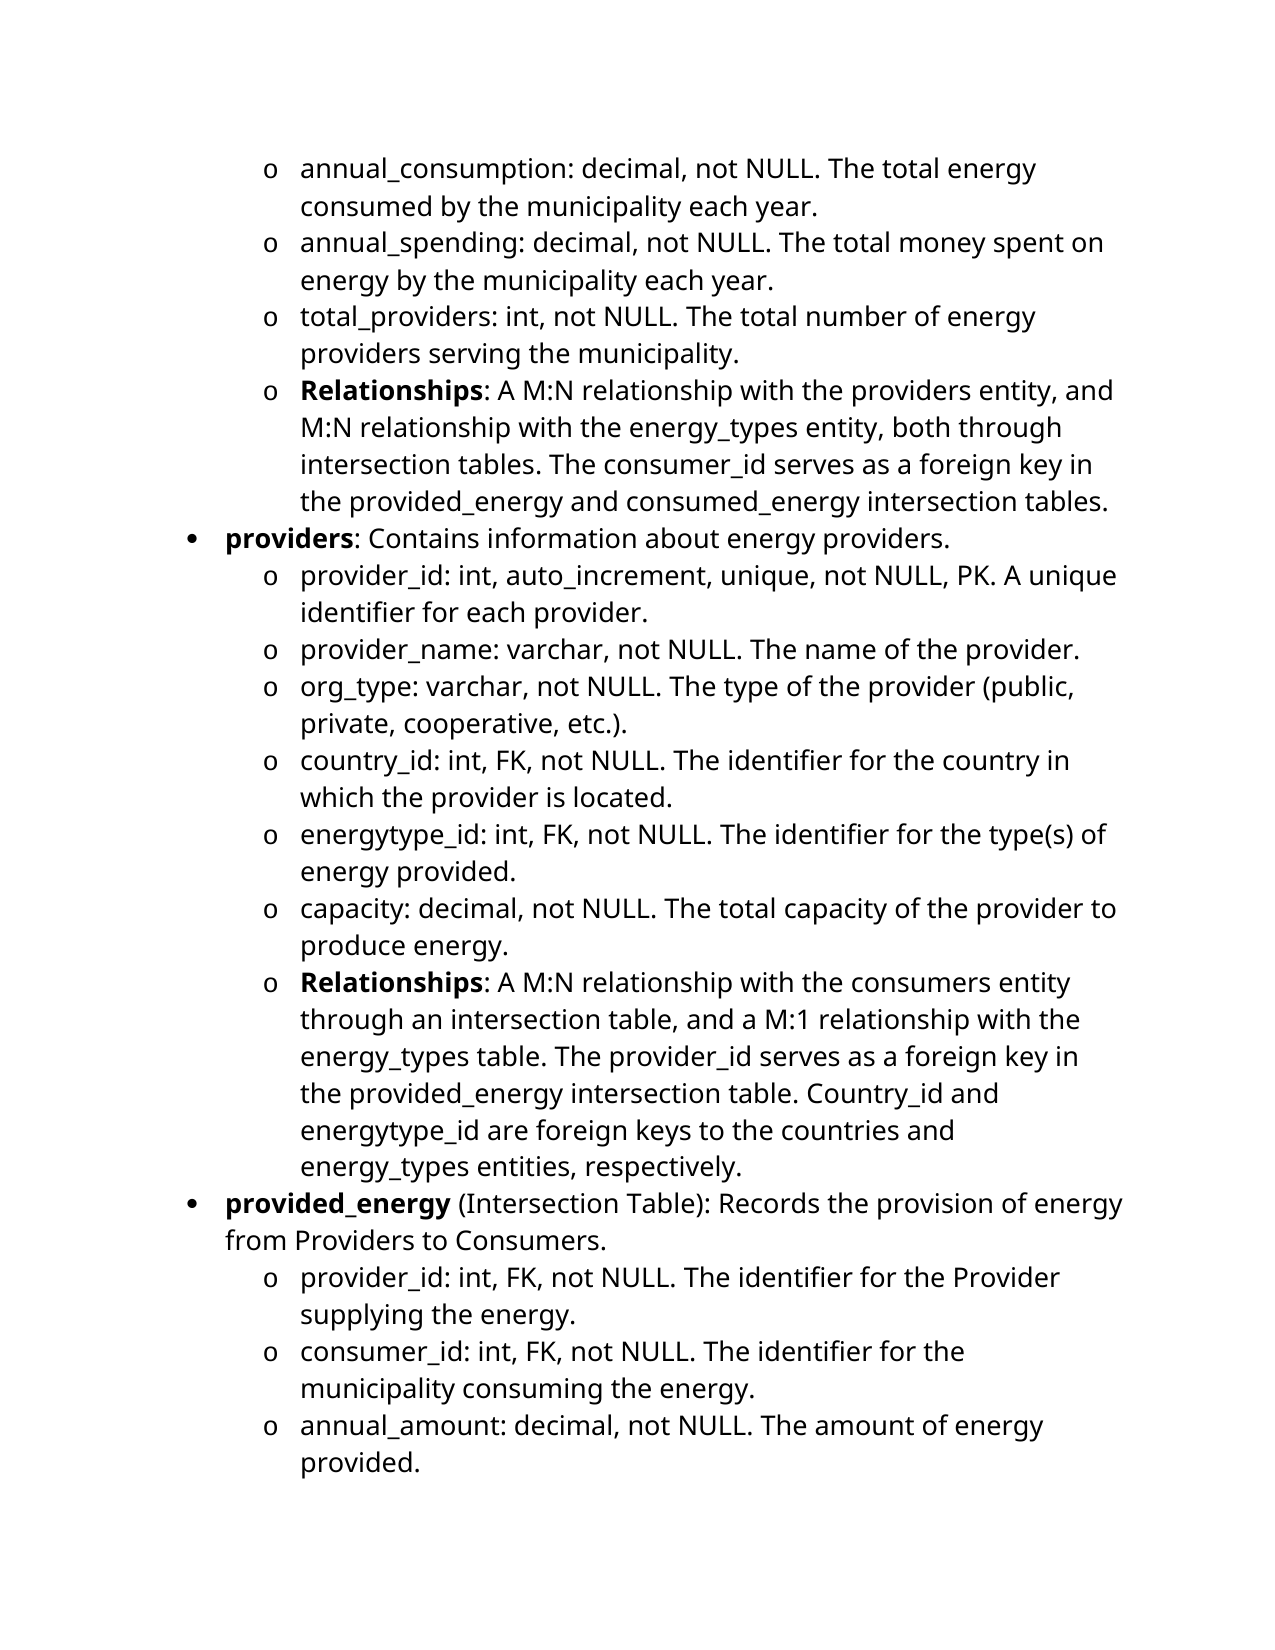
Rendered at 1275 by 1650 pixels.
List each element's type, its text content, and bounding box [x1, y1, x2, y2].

list provider_name: varchar, not NULL. The name of the provider. [262, 630, 1125, 667]
list providers: Contains information about energy providers. [187, 519, 1125, 556]
list total_providers: int, not NULL. The total number of energy providers serving the municipality. [262, 298, 1125, 372]
list annual_amount: decimal, not NULL. The amount of energy provided. [262, 1406, 1125, 1480]
list energytype_id: int, FK, not NULL. The identifier for the type(s) of energy provided. [262, 815, 1125, 889]
list consumer_id: int, FK, not NULL. The identifier for the municipality consuming the energy. [262, 1332, 1125, 1406]
list provider_id: int, FK, not NULL. The identifier for the Provider supplying the energy. [262, 1258, 1125, 1332]
list org_type: varchar, not NULL. The type of the provider (public, private, cooperative, etc.). [262, 667, 1125, 741]
list Relationships: A M:N relationship with the providers entity, and M:N relationship with the energy_types entity, both through intersection tables. The consumer_id serves as a foreign key in the provided_energy and consumed_energy intersection tables. [262, 372, 1125, 519]
list annual_spending: decimal, not NULL. The total money spent on energy by the municipality each year. [262, 224, 1125, 298]
list capacity: decimal, not NULL. The total capacity of the provider to produce energy. [262, 889, 1125, 963]
list country_id: int, FK, not NULL. The identifier for the country in which the provider is located. [262, 741, 1125, 815]
list Relationships: A M:N relationship with the consumers entity through an intersection table, and a M:1 relationship with the energy_types table. The provider_id serves as a foreign key in the provided_energy intersection table. Country_id and energytype_id are foreign keys to the countries and energy_types entities, respectively. [262, 963, 1125, 1185]
list annual_consumption: decimal, not NULL. The total energy consumed by the municipality each year. [262, 150, 1125, 224]
list provided_energy (Intersection Table): Records the provision of energy from Providers to Consumers. [187, 1185, 1125, 1258]
list provider_id: int, auto_increment, unique, not NULL, PK. A unique identifier for each provider. [262, 556, 1125, 630]
